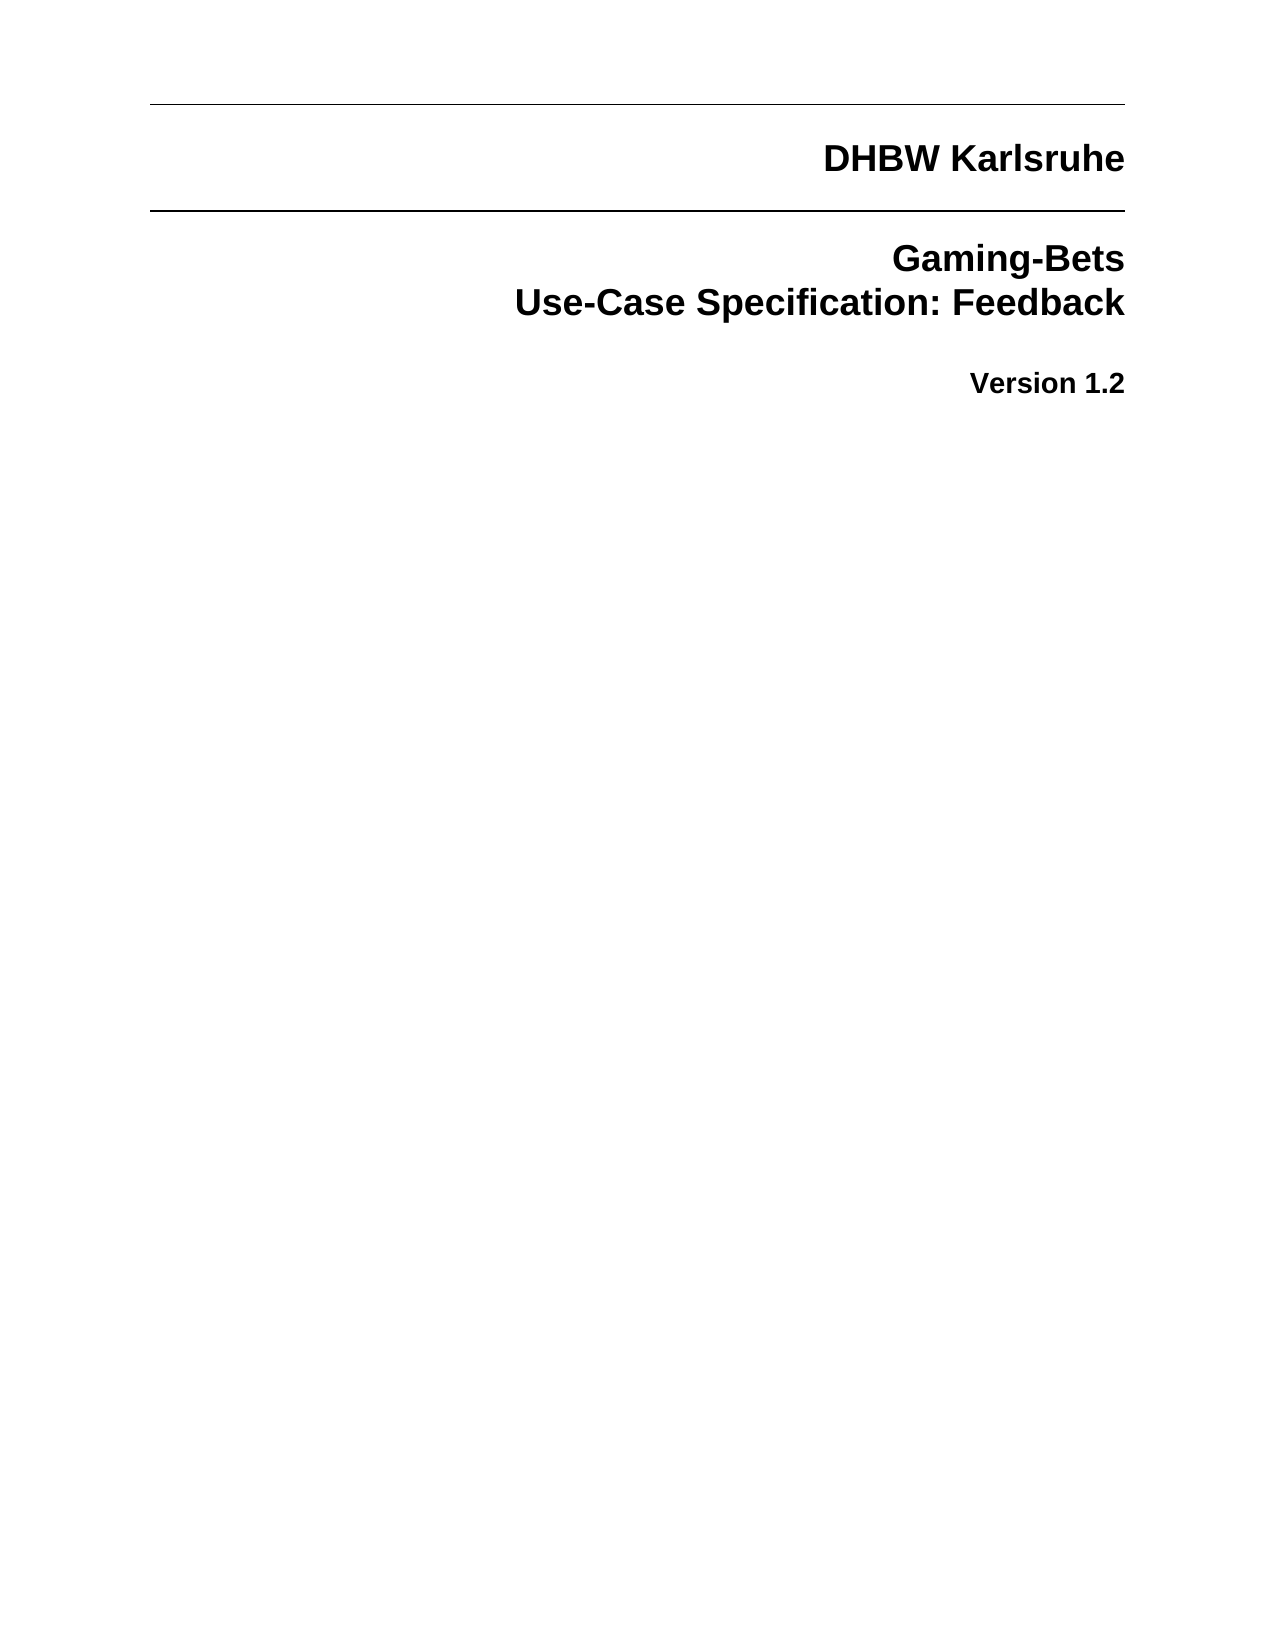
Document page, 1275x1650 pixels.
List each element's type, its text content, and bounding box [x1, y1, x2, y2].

title Version 1.2 [150, 366, 1125, 399]
title Use-Case Specification: Feedback [150, 280, 1125, 323]
